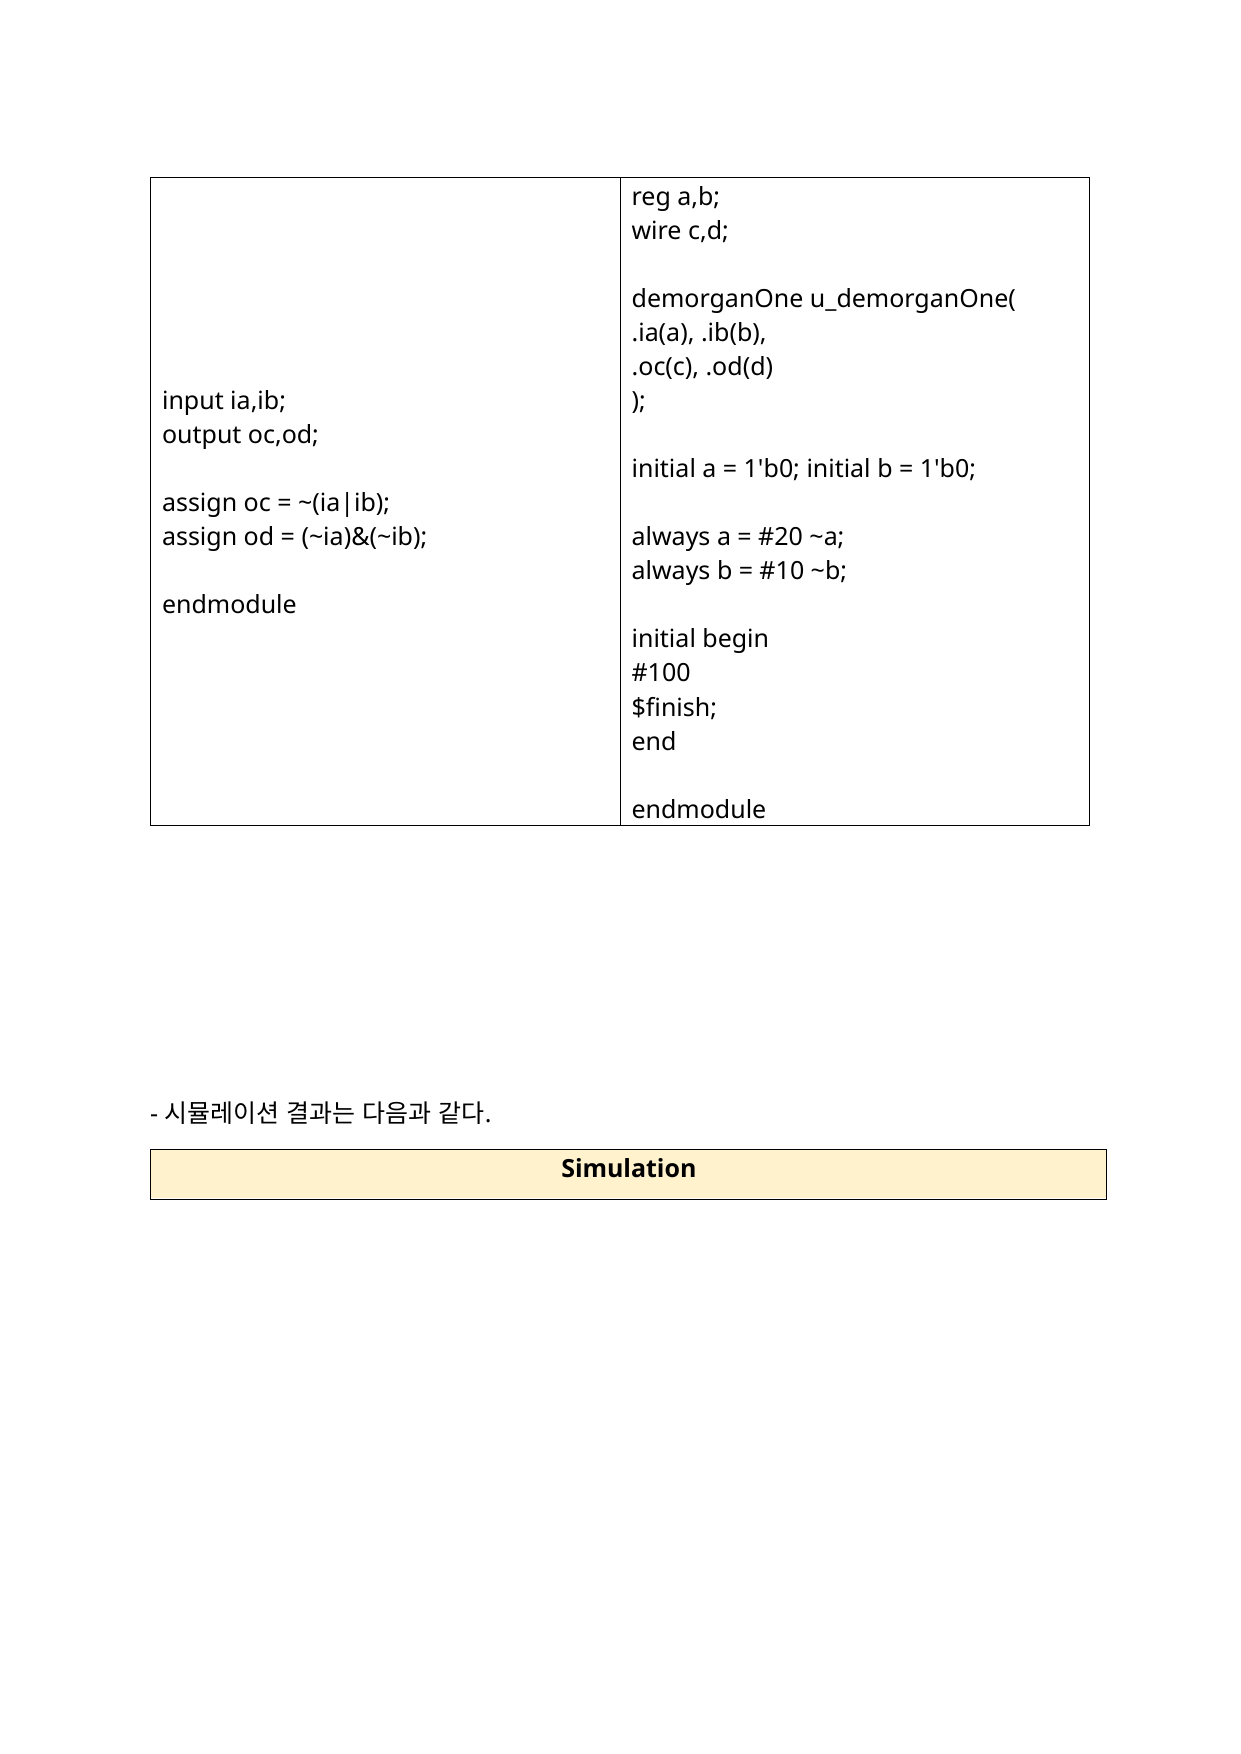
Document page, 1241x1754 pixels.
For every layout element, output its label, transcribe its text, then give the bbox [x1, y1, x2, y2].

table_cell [151, 178, 620, 825]
table_header Simulation [151, 1150, 1106, 1198]
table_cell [621, 178, 1089, 825]
text - 시뮬레이션 결과는 다음과 같다. [150, 1094, 1090, 1130]
